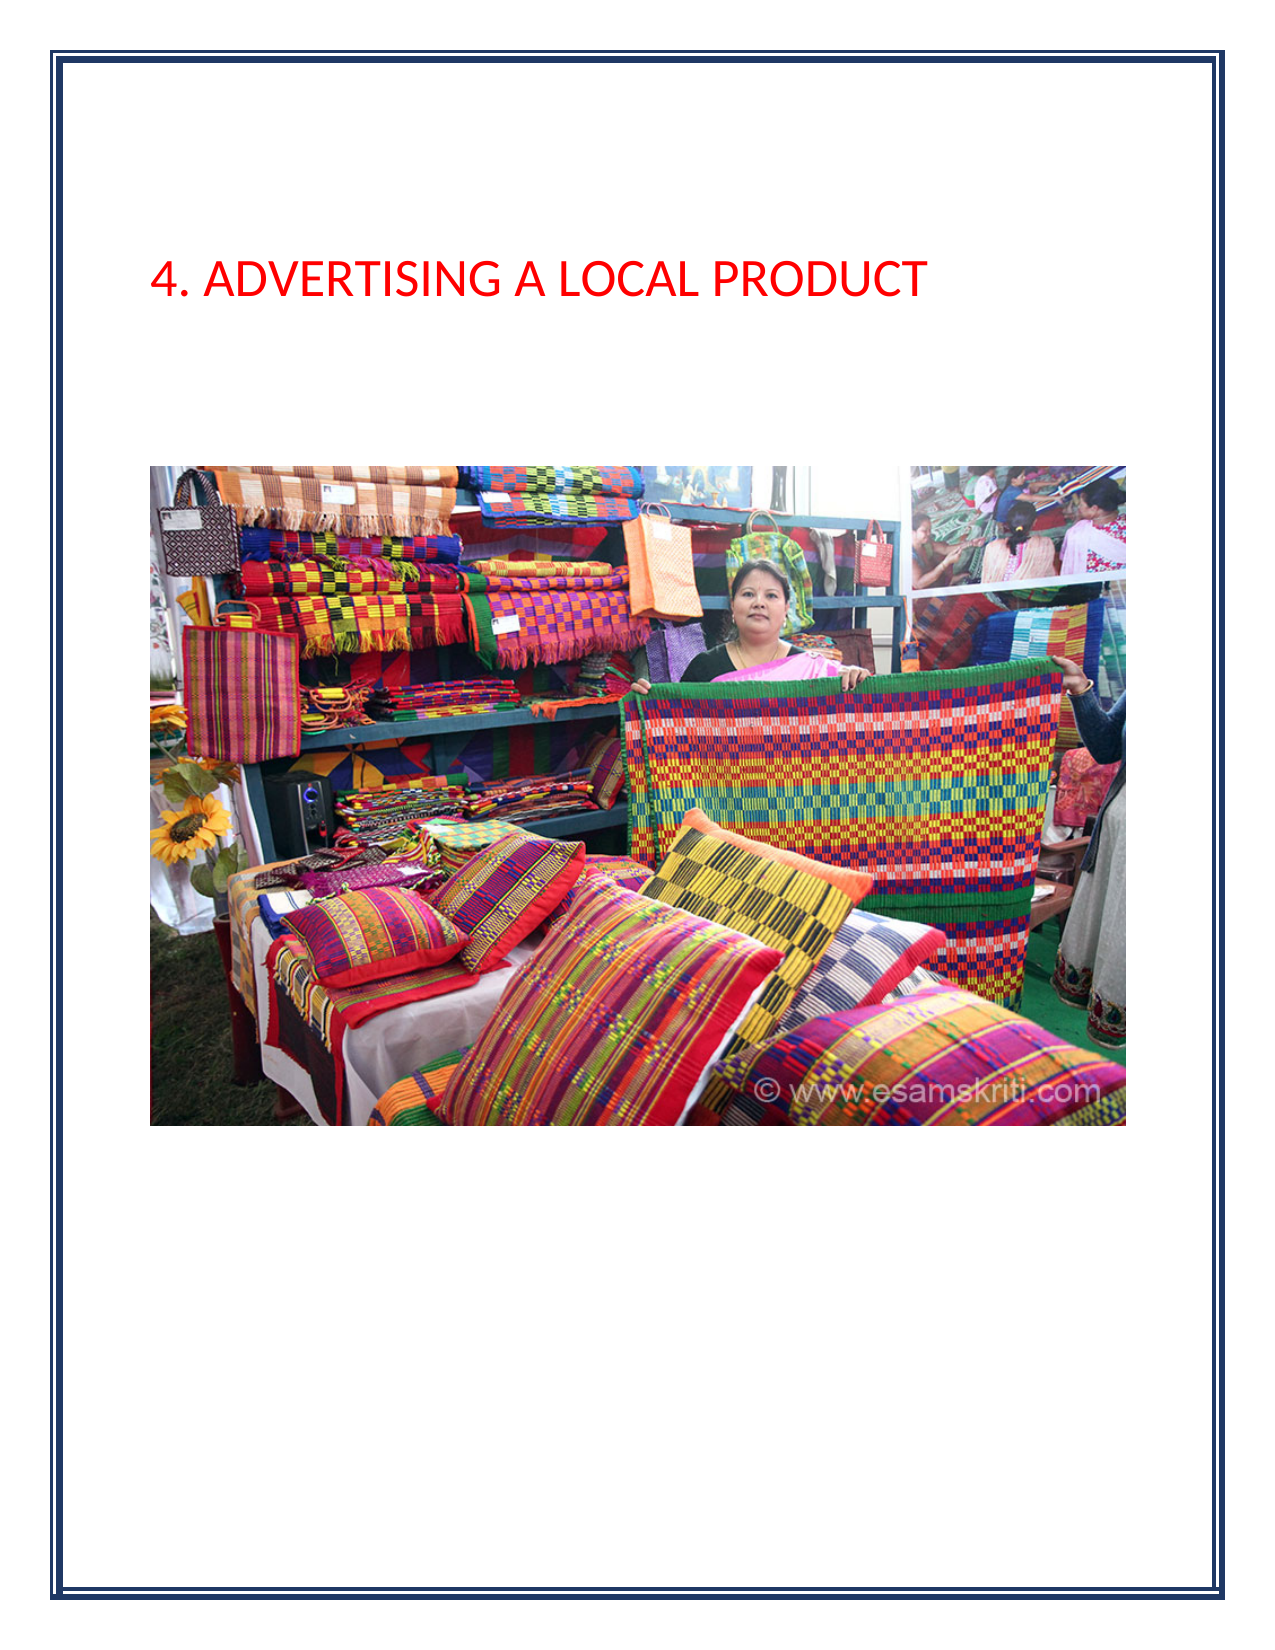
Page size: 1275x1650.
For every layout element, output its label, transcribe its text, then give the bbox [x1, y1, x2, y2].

picture [150, 466, 1126, 1126]
text 4. ADVERTISING A LOCAL PRODUCT [150, 244, 1125, 310]
